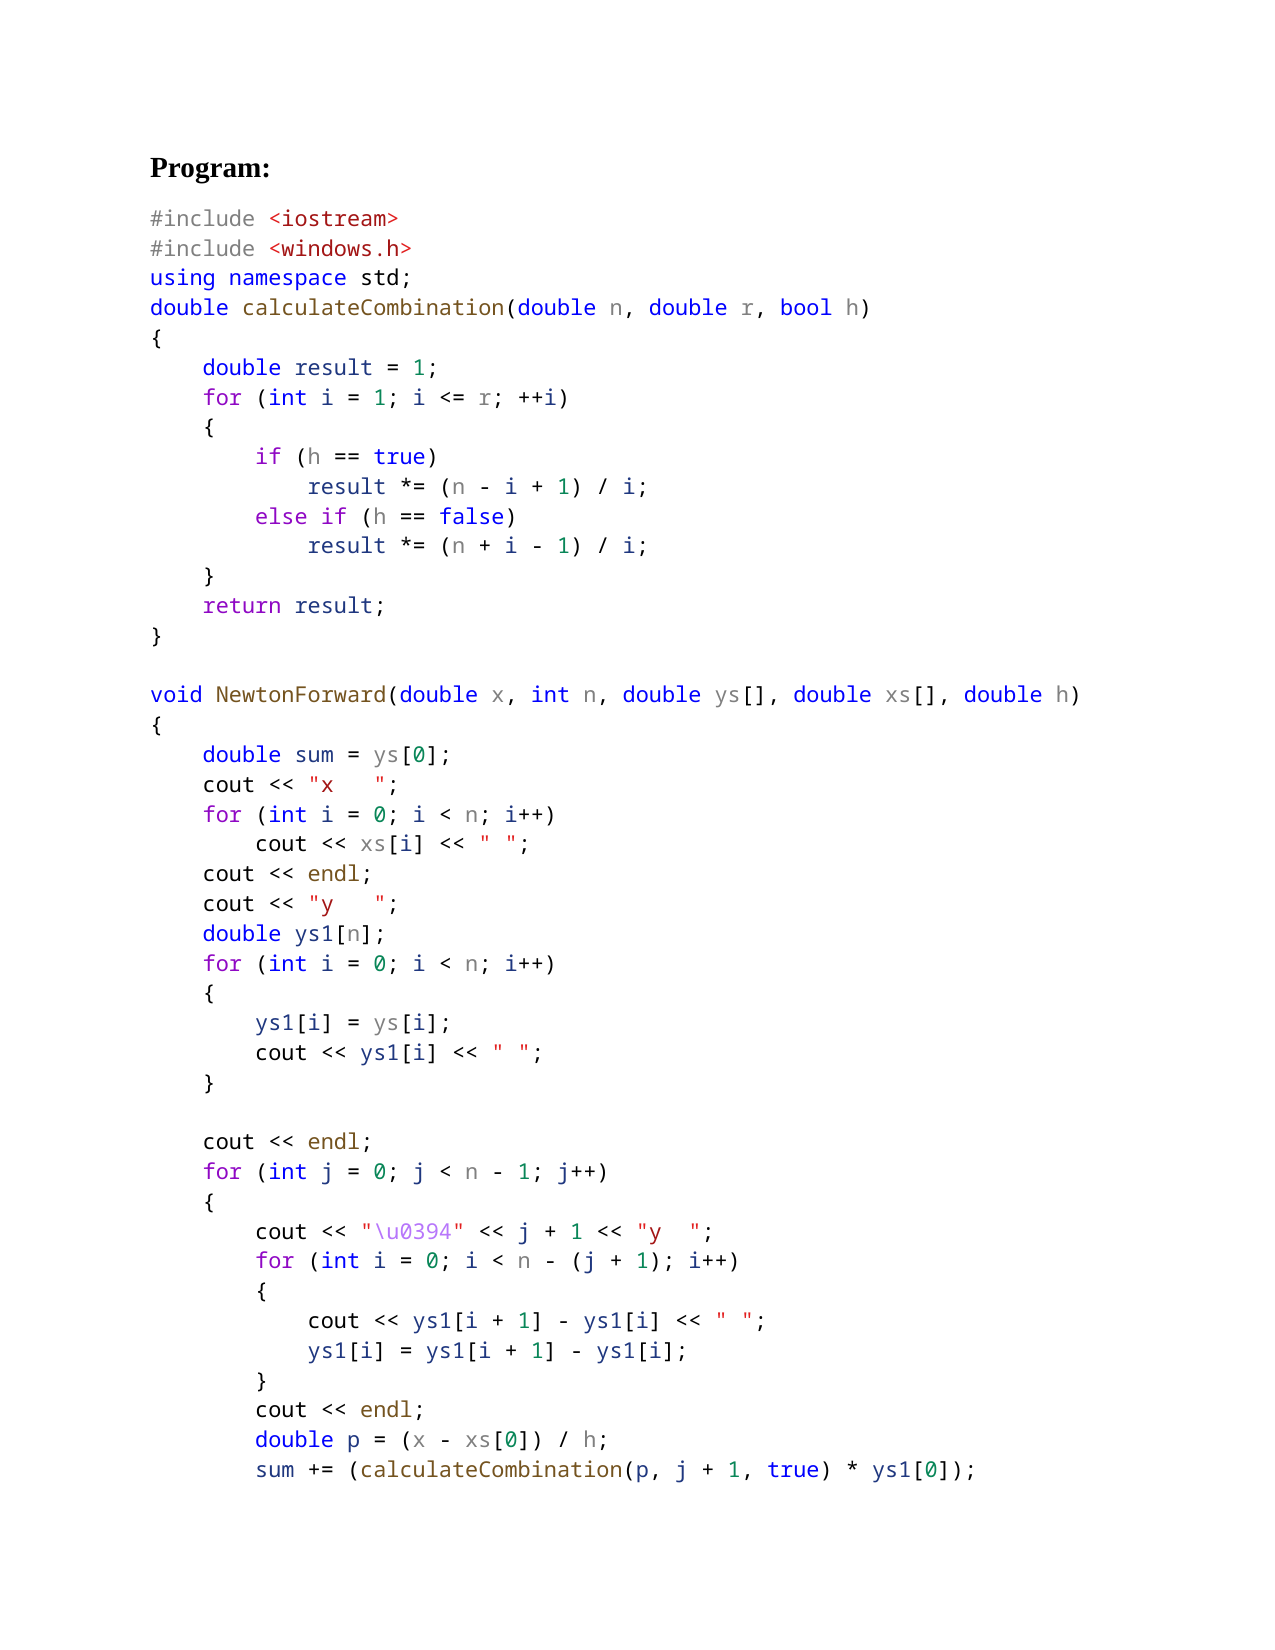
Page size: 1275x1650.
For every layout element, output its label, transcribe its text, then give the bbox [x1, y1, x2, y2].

text { [150, 977, 1125, 1007]
text Program: [150, 150, 1125, 183]
text sum += (calculateCombination(p, j + 1, true) * ys1[0]); [150, 1454, 1125, 1484]
text double ys1[n]; [150, 918, 1125, 948]
text } [150, 560, 1125, 590]
text } [150, 620, 1125, 650]
text ys1[i] = ys1[i + 1] - ys1[i]; [150, 1335, 1125, 1365]
text ys1[i] = ys[i]; [150, 1007, 1125, 1037]
text for (int i = 1; i <= r; ++i) [150, 382, 1125, 411]
text cout << ys1[i] << " "; [150, 1037, 1125, 1067]
text cout << "\u0394" << j + 1 << "y "; [150, 1216, 1125, 1246]
text { [150, 411, 1125, 441]
text for (int i = 0; i < n; i++) [150, 799, 1125, 828]
text cout << "x "; [150, 769, 1125, 799]
text { [150, 1186, 1125, 1216]
text cout << "y "; [150, 888, 1125, 918]
text cout << ys1[i + 1] - ys1[i] << " "; [150, 1305, 1125, 1335]
text cout << endl; [150, 858, 1125, 888]
text double p = (x - xs[0]) / h; [150, 1424, 1125, 1454]
text cout << endl; [150, 1394, 1125, 1424]
text return result; [150, 590, 1125, 620]
text for (int j = 0; j < n - 1; j++) [150, 1156, 1125, 1186]
text if (h == true) [150, 441, 1125, 471]
text } [150, 1365, 1125, 1394]
text cout << xs[i] << " "; [150, 828, 1125, 858]
text double sum = ys[0]; [150, 739, 1125, 769]
text double calculateCombination(double n, double r, bool h) [150, 292, 1125, 322]
text { [150, 1275, 1125, 1305]
text void NewtonForward(double x, int n, double ys[], double xs[], double h) [150, 679, 1125, 709]
text double result = 1; [150, 352, 1125, 382]
text } [150, 1067, 1125, 1097]
text result *= (n + i - 1) / i; [150, 531, 1125, 560]
text result *= (n - i + 1) / i; [150, 471, 1125, 501]
text #include <windows.h> [150, 233, 1125, 262]
text cout << endl; [150, 1126, 1125, 1156]
text for (int i = 0; i < n; i++) [150, 948, 1125, 977]
text else if (h == false) [150, 501, 1125, 531]
text for (int i = 0; i < n - (j + 1); i++) [150, 1246, 1125, 1275]
text using namespace std; [150, 262, 1125, 292]
text #include <iostream> [150, 203, 1125, 233]
text { [150, 322, 1125, 352]
text { [150, 709, 1125, 739]
